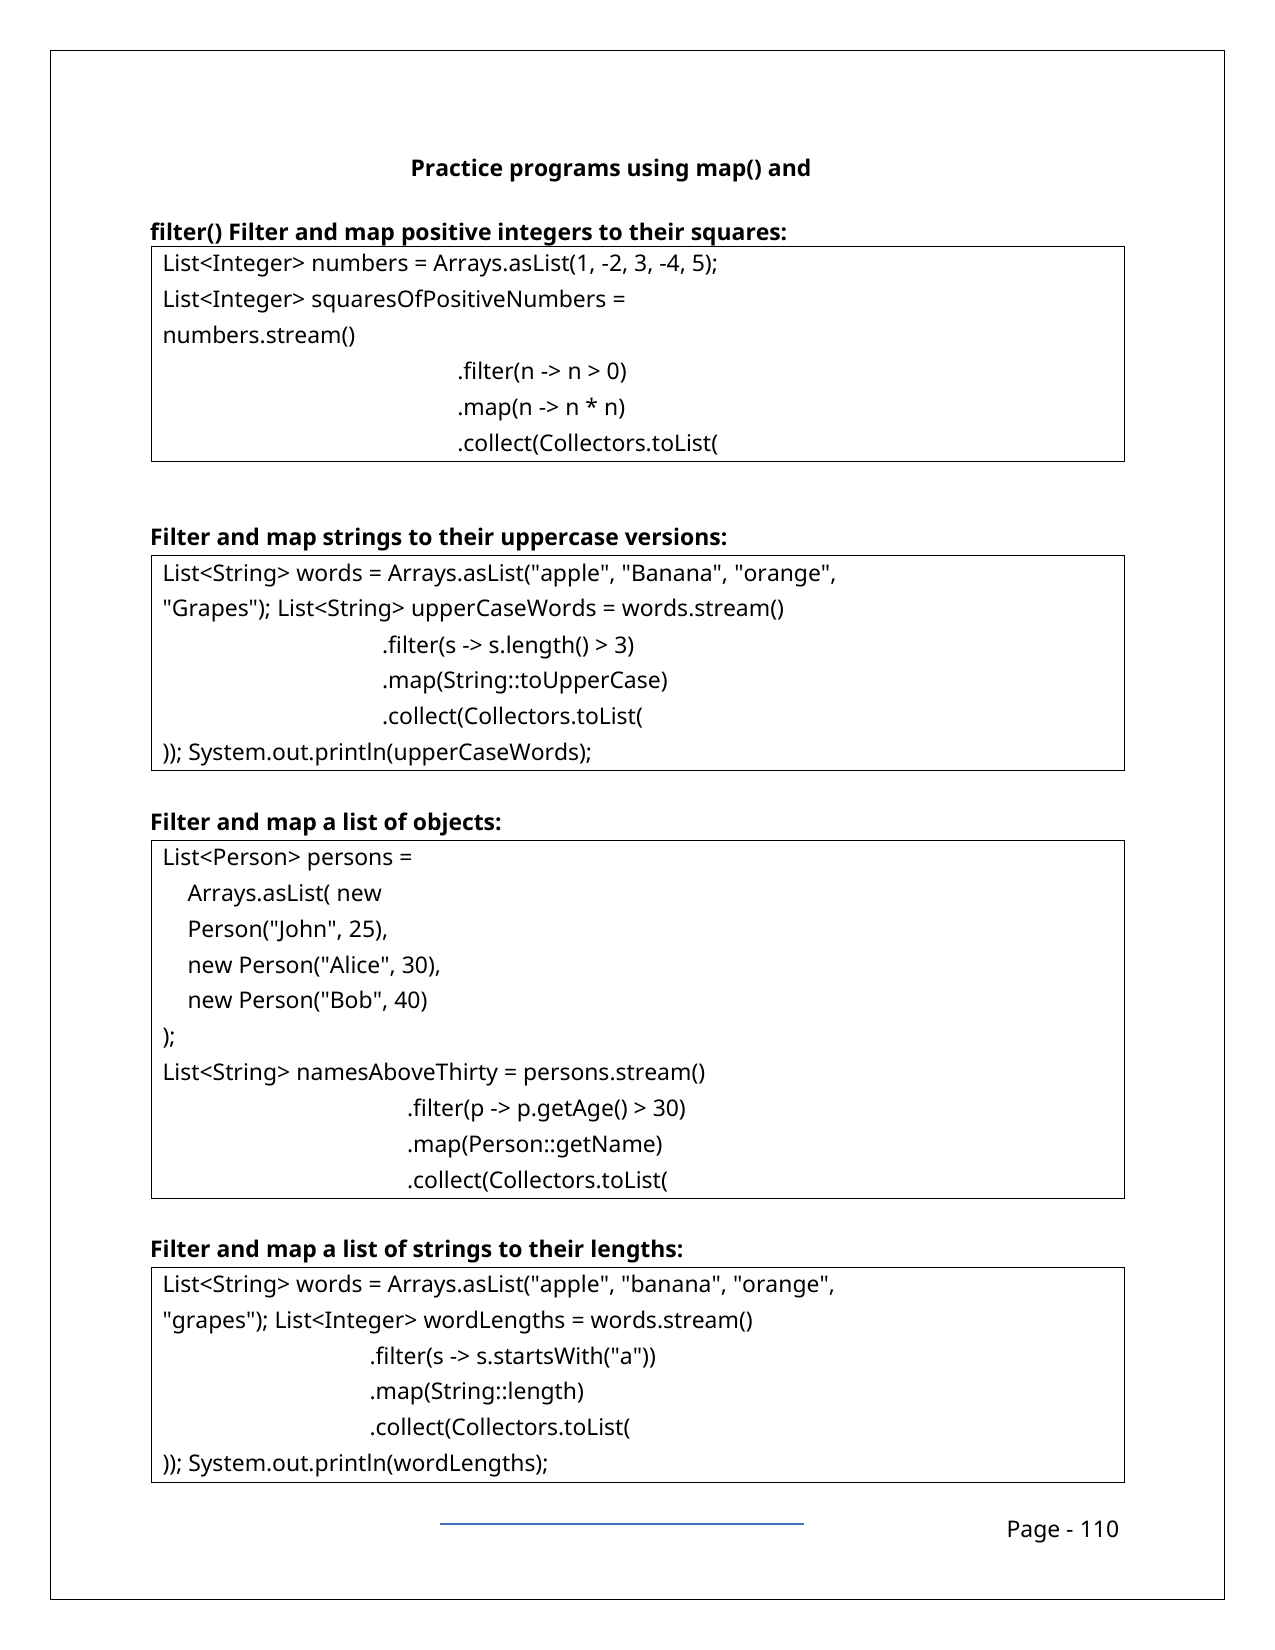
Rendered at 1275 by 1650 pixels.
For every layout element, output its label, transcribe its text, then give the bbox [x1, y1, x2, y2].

text Practice programs using map() and filter() Filter and map positive integers to their squares: [150, 152, 866, 247]
text Filter and map a list of objects: [150, 806, 1181, 837]
subtitle Filter and map strings to their uppercase versions: [150, 521, 1181, 552]
subtitle Filter and map a list of strings to their lengths: [150, 1233, 1181, 1264]
